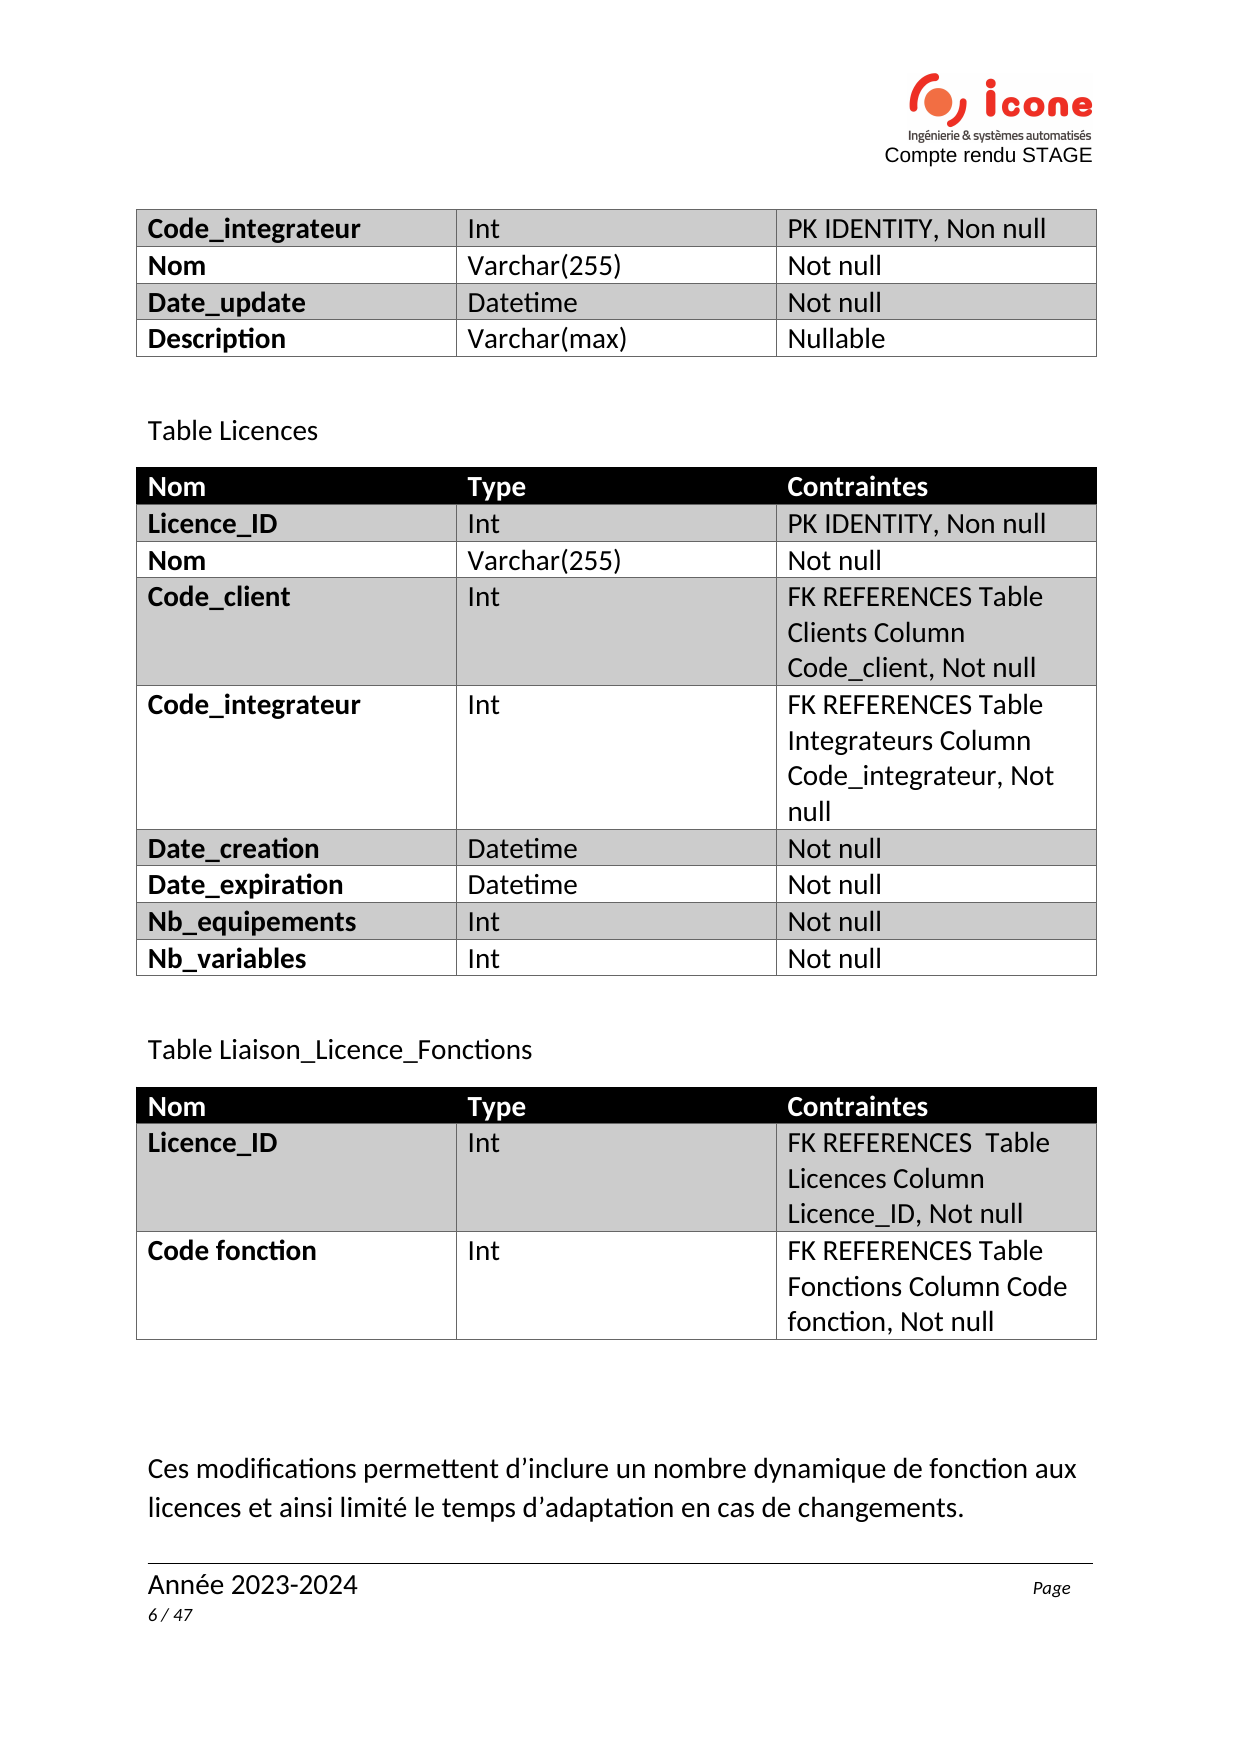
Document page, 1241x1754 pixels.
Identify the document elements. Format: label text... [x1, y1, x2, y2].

table_cell Not null [777, 542, 1096, 577]
table_cell Int [457, 505, 776, 541]
table_cell Licence_ID [137, 505, 456, 541]
table_cell Not null [777, 284, 1096, 319]
table_cell Date_update [137, 284, 456, 319]
table_header Type [457, 1088, 776, 1123]
table_cell Nom [137, 247, 456, 283]
table_cell Code_client [137, 578, 456, 685]
table_cell Nb_variables [137, 940, 456, 975]
table_cell Not null [777, 903, 1096, 939]
table_cell Code fonction [137, 1232, 456, 1339]
table_cell Int [457, 903, 776, 939]
table_cell Int [457, 210, 776, 246]
table_cell Nom [137, 542, 456, 577]
table_cell PK IDENTITY, Non null [777, 505, 1096, 541]
table_header Contraintes [777, 468, 1096, 504]
table_cell Int [457, 1232, 776, 1339]
table_cell Licence_ID [137, 1124, 456, 1231]
table_cell Datetime [457, 866, 776, 902]
table_cell FK REFERENCES Table Integrateurs Column Code_integrateur, Not null [777, 686, 1096, 829]
table_cell Date_expiration [137, 866, 456, 902]
table_cell Nb_equipements [137, 903, 456, 939]
table_cell Int [457, 686, 776, 829]
table_cell Int [457, 1124, 776, 1231]
table_cell Nullable [777, 320, 1096, 356]
table_header Contraintes [777, 1088, 1096, 1123]
table_cell Not null [777, 830, 1096, 865]
table_cell Datetime [457, 284, 776, 319]
table_cell Not null [777, 247, 1096, 283]
picture [907, 73, 1093, 143]
table_header Nom [137, 1088, 456, 1123]
table_header Type [457, 468, 776, 504]
table_cell Not null [777, 866, 1096, 902]
text Ces modifications permettent d’inclure un nombre dynamique de fonction aux licences et ainsi limité le temps d’adaptation en cas de changements. [148, 1450, 1093, 1524]
table_cell Code_integrateur [137, 686, 456, 829]
table_cell Varchar(max) [457, 320, 776, 356]
table_cell Datetime [457, 830, 776, 865]
table_cell FK REFERENCES Table Clients Column Code_client, Not null [777, 578, 1096, 685]
text Table Licences [148, 412, 1093, 448]
table_cell FK REFERENCES Table Licences Column Licence_ID, Not null [777, 1124, 1096, 1231]
table_cell Not null [777, 940, 1096, 975]
table_cell Date_creation [137, 830, 456, 865]
table_cell FK REFERENCES Table Fonctions Column Code fonction, Not null [777, 1232, 1096, 1339]
table_cell Varchar(255) [457, 542, 776, 577]
table_cell Code_integrateur [137, 210, 456, 246]
table_cell Varchar(255) [457, 247, 776, 283]
table_cell Description [137, 320, 456, 356]
table_cell PK IDENTITY, Non null [777, 210, 1096, 246]
text Table Liaison_Licence_Fonctions [148, 1031, 1093, 1067]
table_header Nom [137, 468, 456, 504]
table_cell Int [457, 940, 776, 975]
table_cell Int [457, 578, 776, 685]
